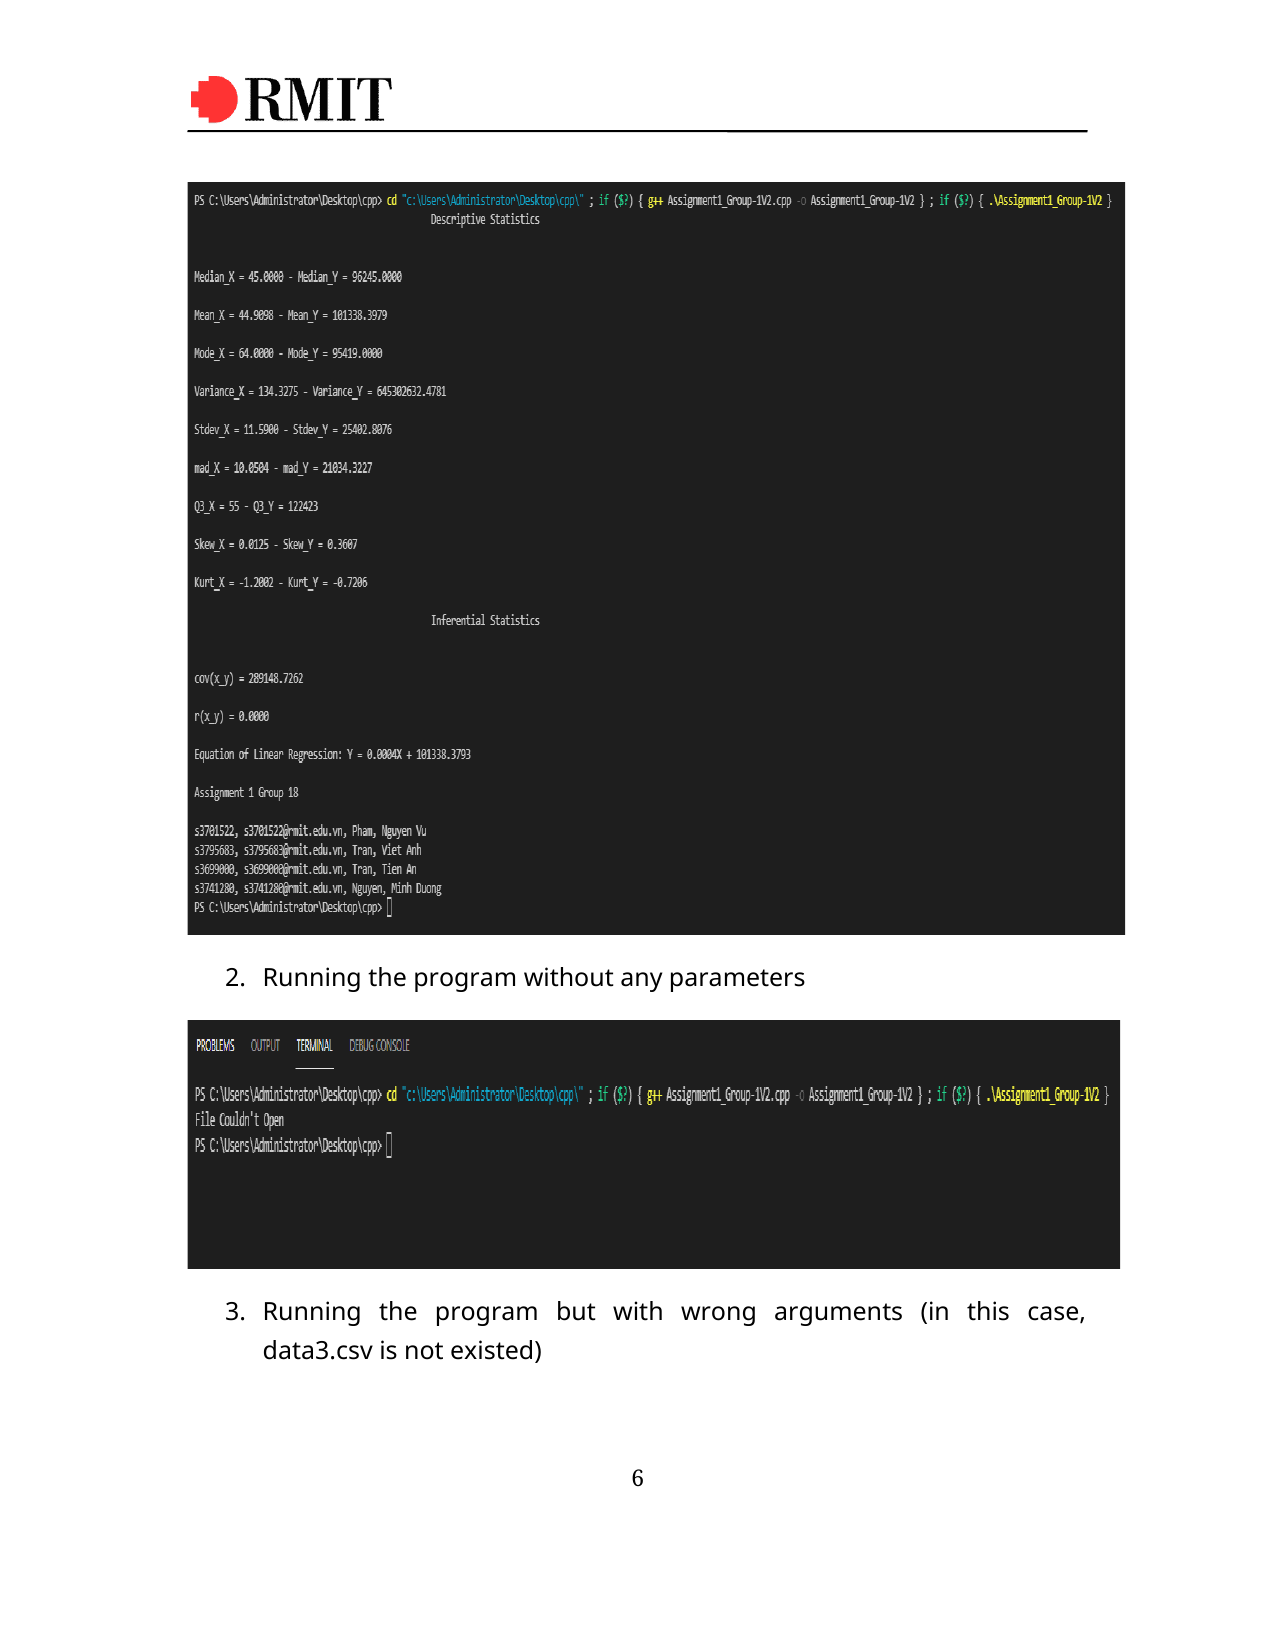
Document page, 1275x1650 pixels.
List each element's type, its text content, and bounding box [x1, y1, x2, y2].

picture [187, 182, 1125, 935]
picture [187, 1020, 1121, 1269]
picture [187, 75, 398, 125]
list Running the program without any parameters [225, 960, 1087, 994]
list Running the program but with wrong arguments (in this case, data3.csv is not existed) [225, 1294, 1087, 1367]
